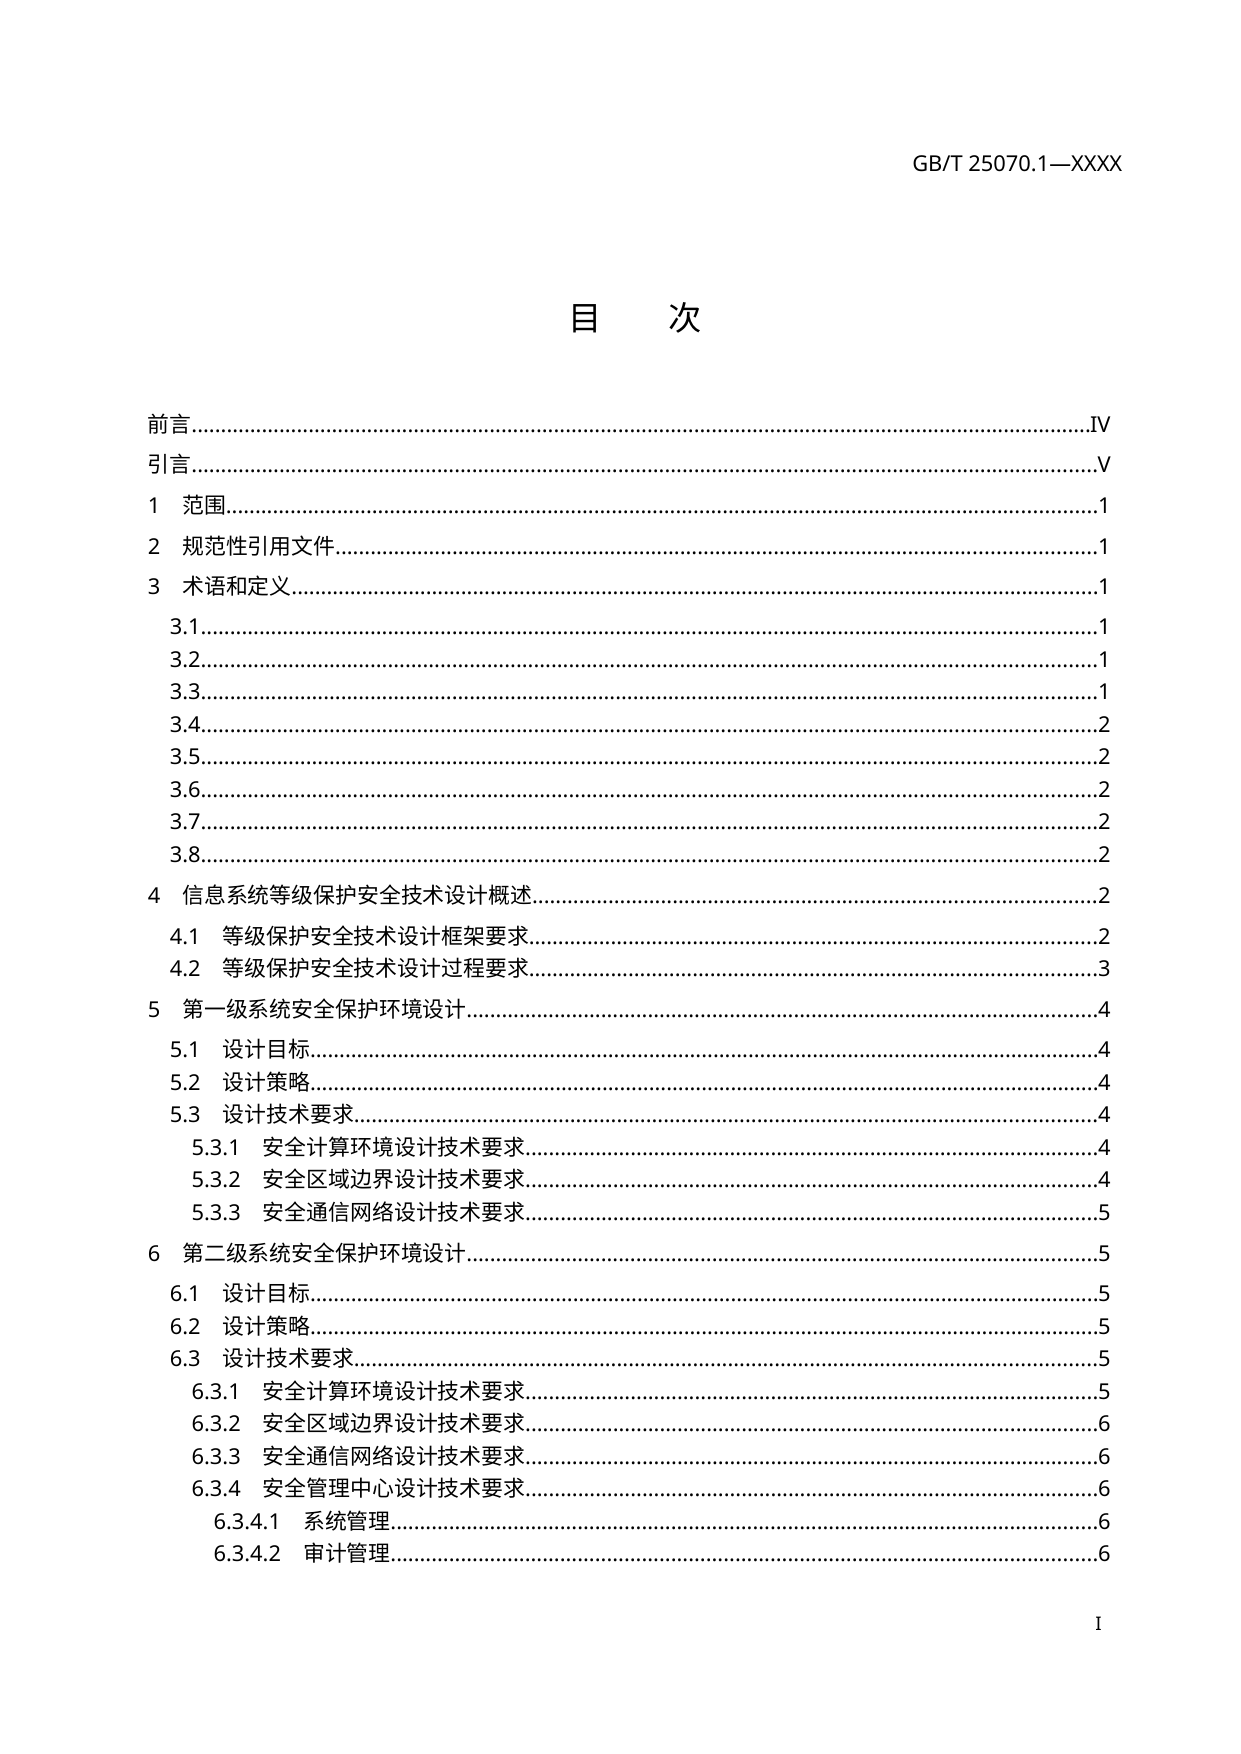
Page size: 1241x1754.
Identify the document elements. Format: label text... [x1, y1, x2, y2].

text 5 第一级系统安全保护环境设计 4 [148, 992, 1122, 1024]
text 6.1 设计目标 5 [148, 1276, 1122, 1308]
text 3.8 2 [148, 837, 1122, 870]
text 6.3 设计技术要求 5 [148, 1341, 1122, 1373]
text 3.2 1 [148, 642, 1122, 675]
text 1 范围 1 [148, 488, 1122, 520]
text 5.3 设计技术要求 4 [148, 1097, 1122, 1130]
text 5.3.3 安全通信网络设计技术要求 5 [148, 1195, 1122, 1227]
text 6 第二级系统安全保护环境设计 5 [148, 1235, 1122, 1268]
text 6.3.2 安全区域边界设计技术要求 6 [148, 1406, 1122, 1438]
text 5.3.2 安全区域边界设计技术要求 4 [148, 1162, 1122, 1195]
text 6.3.1 安全计算环境设计技术要求 5 [148, 1373, 1122, 1406]
text 3.4 2 [148, 707, 1122, 740]
text 前言 IV [148, 407, 1122, 439]
text 5.2 设计策略 4 [148, 1065, 1122, 1097]
text 4.1 等级保护安全技术设计框架要求 2 [148, 918, 1122, 951]
text 5.3.1 安全计算环境设计技术要求 4 [148, 1130, 1122, 1162]
text 目 次 [148, 283, 1122, 348]
text 3 术语和定义 1 [148, 569, 1122, 602]
text 2 规范性引用文件 1 [148, 528, 1122, 561]
text 4 信息系统等级保护安全技术设计概述 2 [148, 878, 1122, 910]
text 6.3.4.1 系统管理 6 [148, 1503, 1122, 1536]
text 4.2 等级保护安全技术设计过程要求 3 [148, 951, 1122, 983]
text 6.3.4.2 审计管理 6 [148, 1536, 1122, 1568]
text 6.3.3 安全通信网络设计技术要求 6 [148, 1438, 1122, 1471]
text 引言 V [148, 447, 1122, 480]
text 3.5 2 [148, 740, 1122, 772]
text 5.1 设计目标 4 [148, 1032, 1122, 1065]
text 3.6 2 [148, 772, 1122, 805]
text 6.3.4 安全管理中心设计技术要求 6 [148, 1471, 1122, 1503]
text 3.1 1 [148, 610, 1122, 642]
text 3.7 2 [148, 805, 1122, 837]
text 6.2 设计策略 5 [148, 1308, 1122, 1341]
text 3.3 1 [148, 675, 1122, 707]
